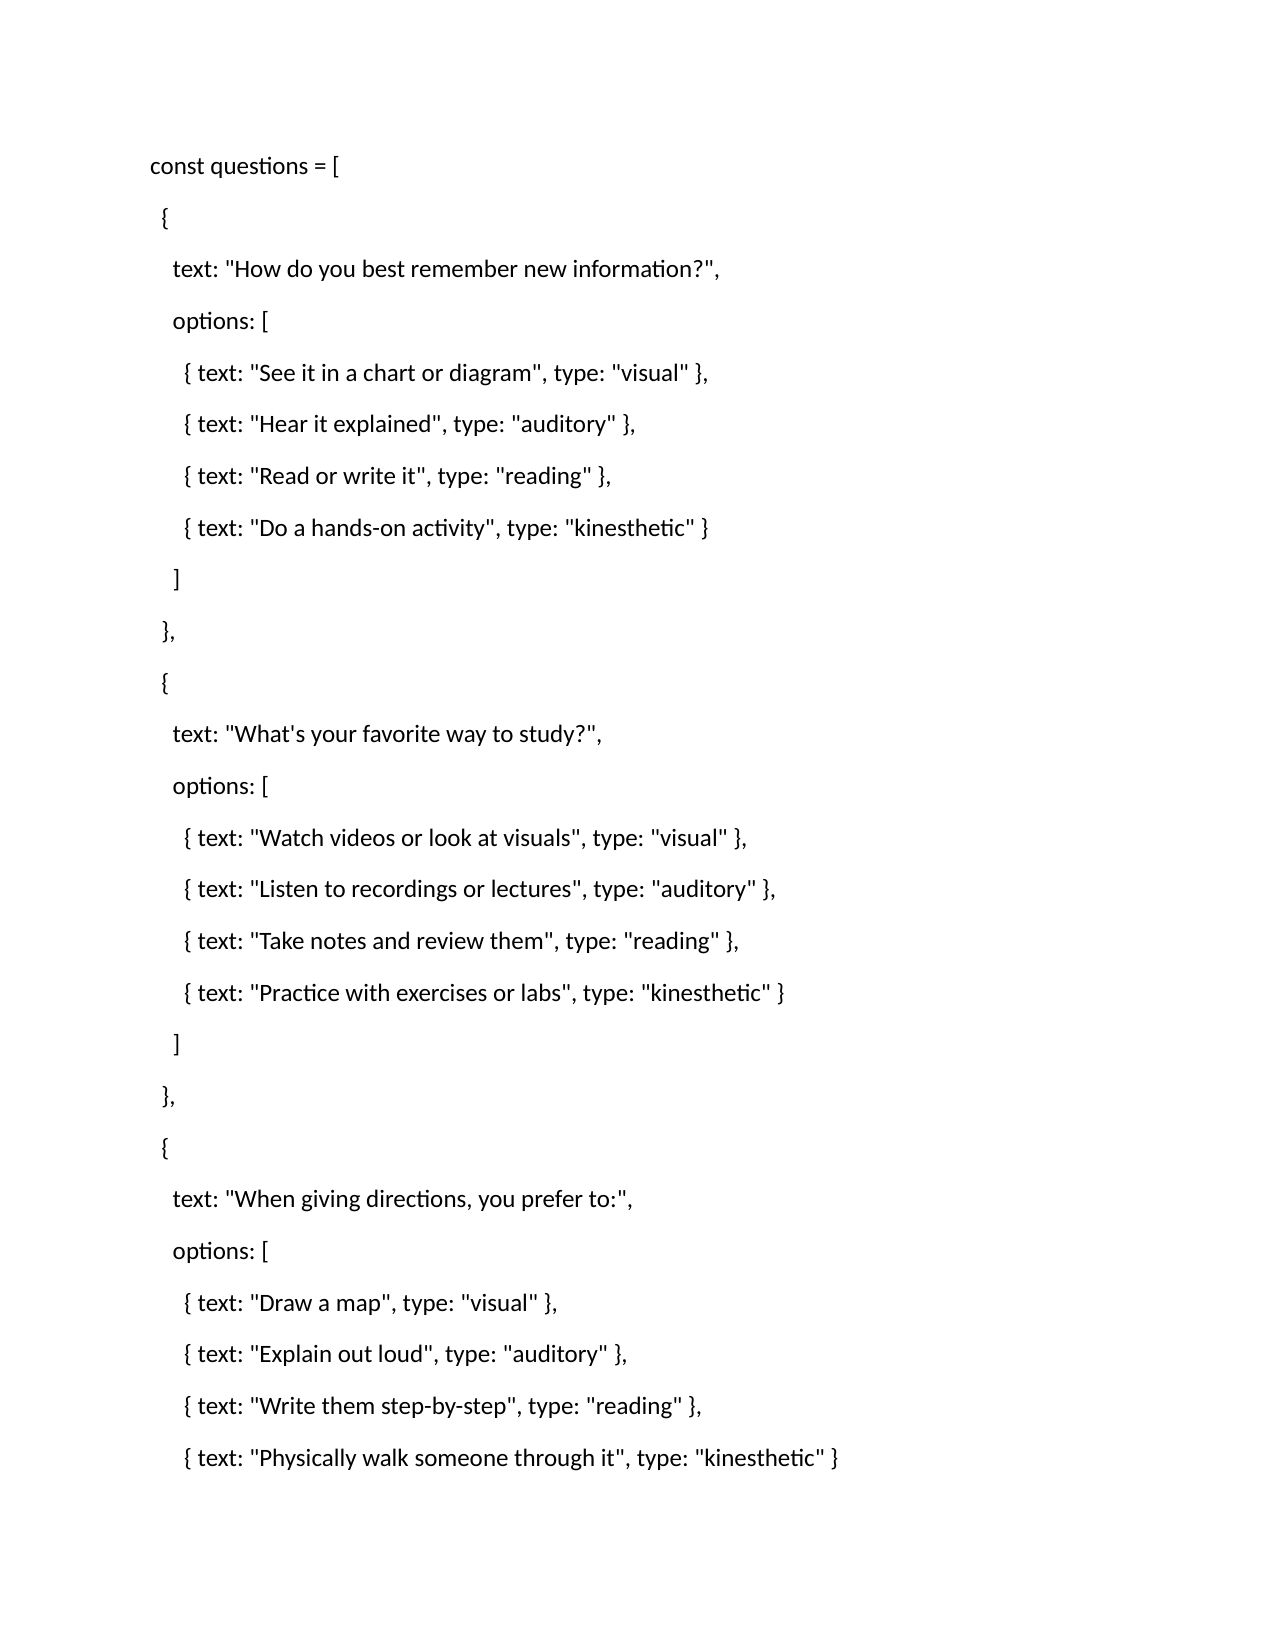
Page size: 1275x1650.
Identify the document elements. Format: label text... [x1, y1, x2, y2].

text { [150, 1132, 1125, 1162]
text { text: "Draw a map", type: "visual" }, [150, 1287, 1125, 1317]
text { [150, 202, 1125, 232]
text text: "When giving directions, you prefer to:", [150, 1183, 1125, 1214]
text ] [150, 1028, 1125, 1059]
text { text: "See it in a chart or diagram", type: "visual" }, [150, 357, 1125, 387]
text { text: "Read or write it", type: "reading" }, [150, 460, 1125, 491]
text }, [150, 615, 1125, 646]
text { text: "Watch videos or look at visuals", type: "visual" }, [150, 822, 1125, 852]
text { text: "Explain out loud", type: "auditory" }, [150, 1338, 1125, 1369]
text options: [ [150, 305, 1125, 336]
text { text: "Practice with exercises or labs", type: "kinesthetic" } [150, 977, 1125, 1007]
text ] [150, 563, 1125, 594]
text text: "What's your favorite way to study?", [150, 718, 1125, 749]
text }, [150, 1080, 1125, 1111]
text { text: "Listen to recordings or lectures", type: "auditory" }, [150, 873, 1125, 904]
text options: [ [150, 1235, 1125, 1266]
text { text: "Take notes and review them", type: "reading" }, [150, 925, 1125, 956]
text { text: "Physically walk someone through it", type: "kinesthetic" } [150, 1442, 1125, 1472]
text { text: "Write them step-by-step", type: "reading" }, [150, 1390, 1125, 1421]
text { [150, 667, 1125, 697]
text const questions = [ [150, 150, 1125, 181]
text text: "How do you best remember new information?", [150, 253, 1125, 284]
text { text: "Hear it explained", type: "auditory" }, [150, 408, 1125, 439]
text options: [ [150, 770, 1125, 801]
text { text: "Do a hands-on activity", type: "kinesthetic" } [150, 512, 1125, 542]
